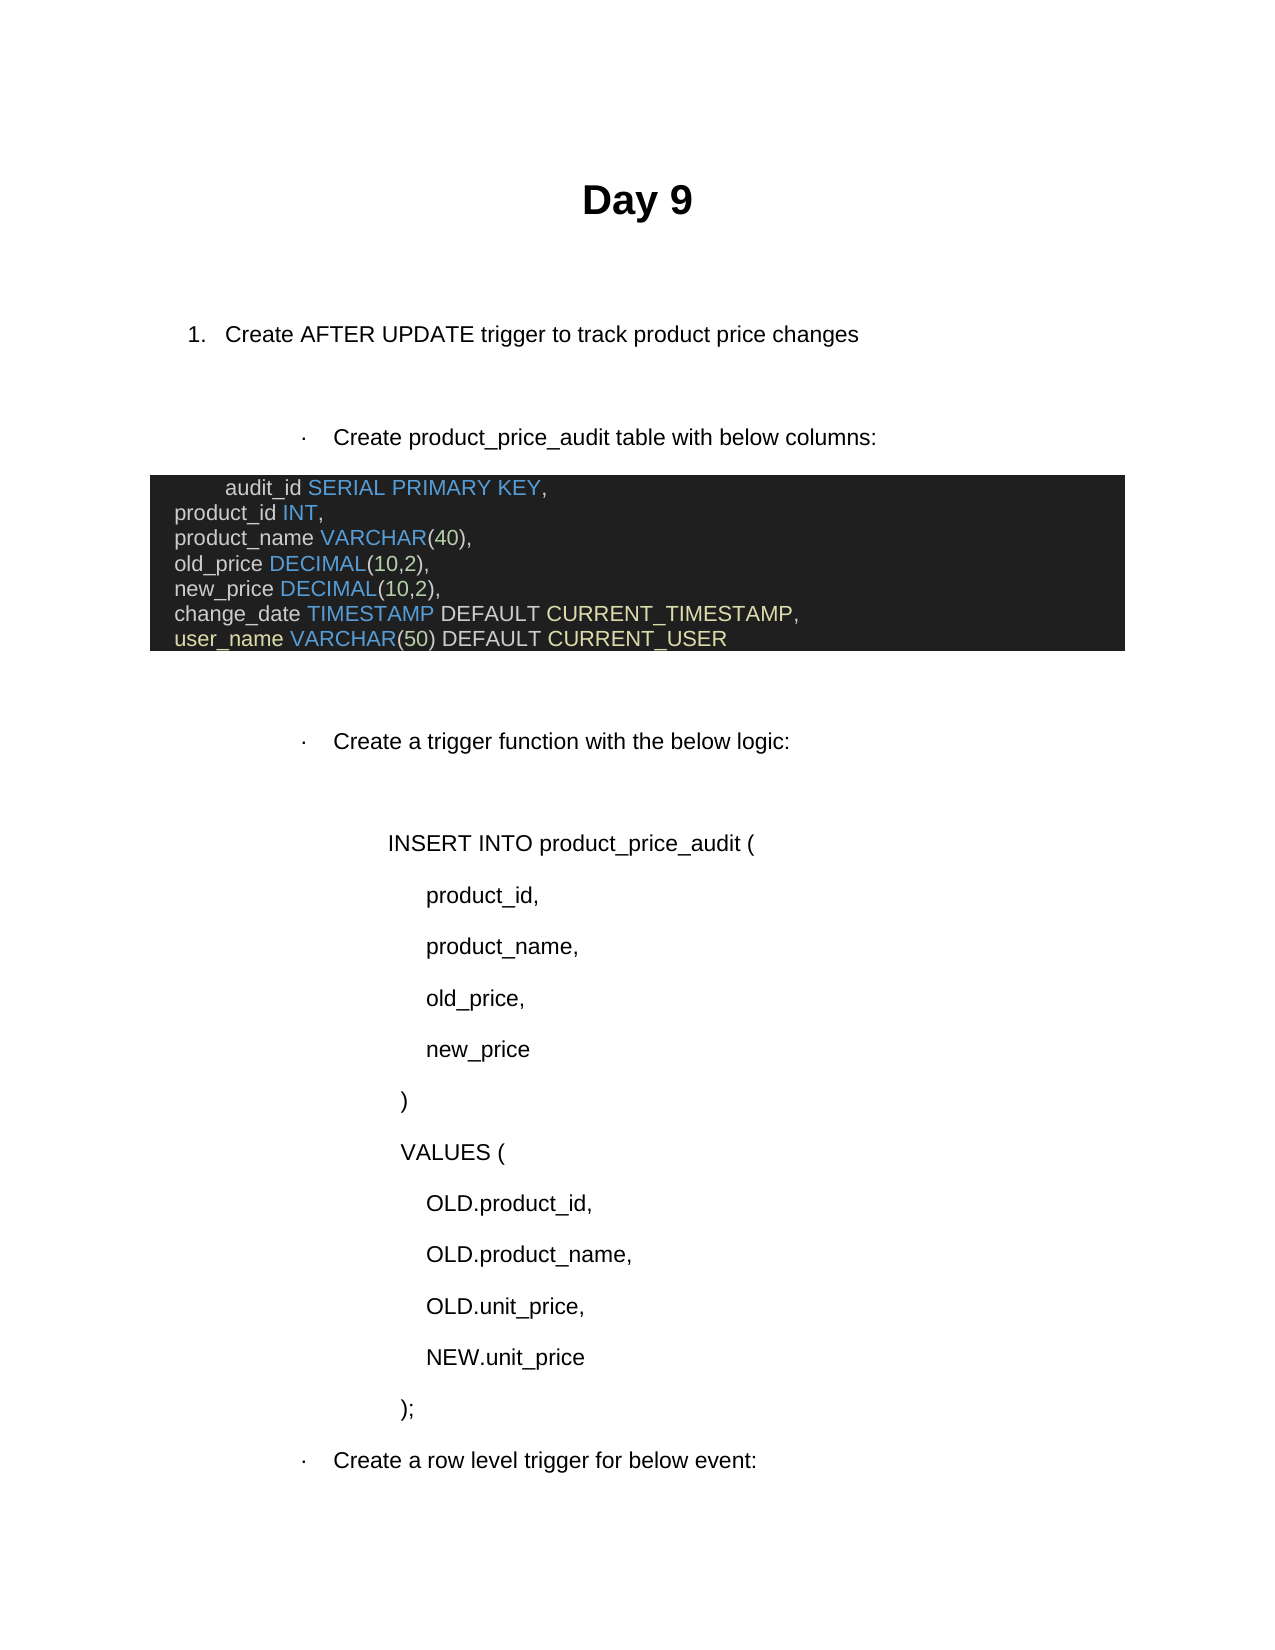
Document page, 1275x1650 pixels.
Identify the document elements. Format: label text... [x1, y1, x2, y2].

text OLD.unit_price, [375, 1293, 1125, 1319]
text product_id, [375, 882, 1125, 908]
text NEW.unit_price [375, 1344, 1125, 1370]
text INSERT INTO product_price_audit ( [375, 830, 1125, 857]
text ); [375, 1395, 1125, 1422]
text change_date TIMESTAMP DEFAULT CURRENT_TIMESTAMP, [150, 601, 1125, 626]
text VALUES ( [375, 1138, 1125, 1165]
text new_price [375, 1036, 1125, 1062]
text old_price DECIMAL(10,2), [150, 551, 1125, 576]
text product_id INT, [150, 500, 1125, 525]
text · Create a trigger function with the below logic: [300, 728, 1125, 754]
text · Create product_price_audit table with below columns: [300, 423, 1125, 450]
text user_name VARCHAR(50) DEFAULT CURRENT_USER [150, 626, 1125, 651]
text OLD.product_name, [375, 1241, 1125, 1268]
list Create AFTER UPDATE trigger to track product price changes [187, 321, 1125, 347]
text ) [375, 1087, 1125, 1113]
text audit_id SERIAL PRIMARY KEY, [150, 475, 1125, 500]
text product_name VARCHAR(40), [150, 525, 1125, 551]
text new_price DECIMAL(10,2), [150, 576, 1125, 601]
text Day 9 [150, 175, 1125, 223]
text old_price, [375, 984, 1125, 1011]
text product_name, [375, 933, 1125, 959]
text OLD.product_id, [375, 1190, 1125, 1216]
text · Create a row level trigger for below event: [300, 1447, 1125, 1473]
